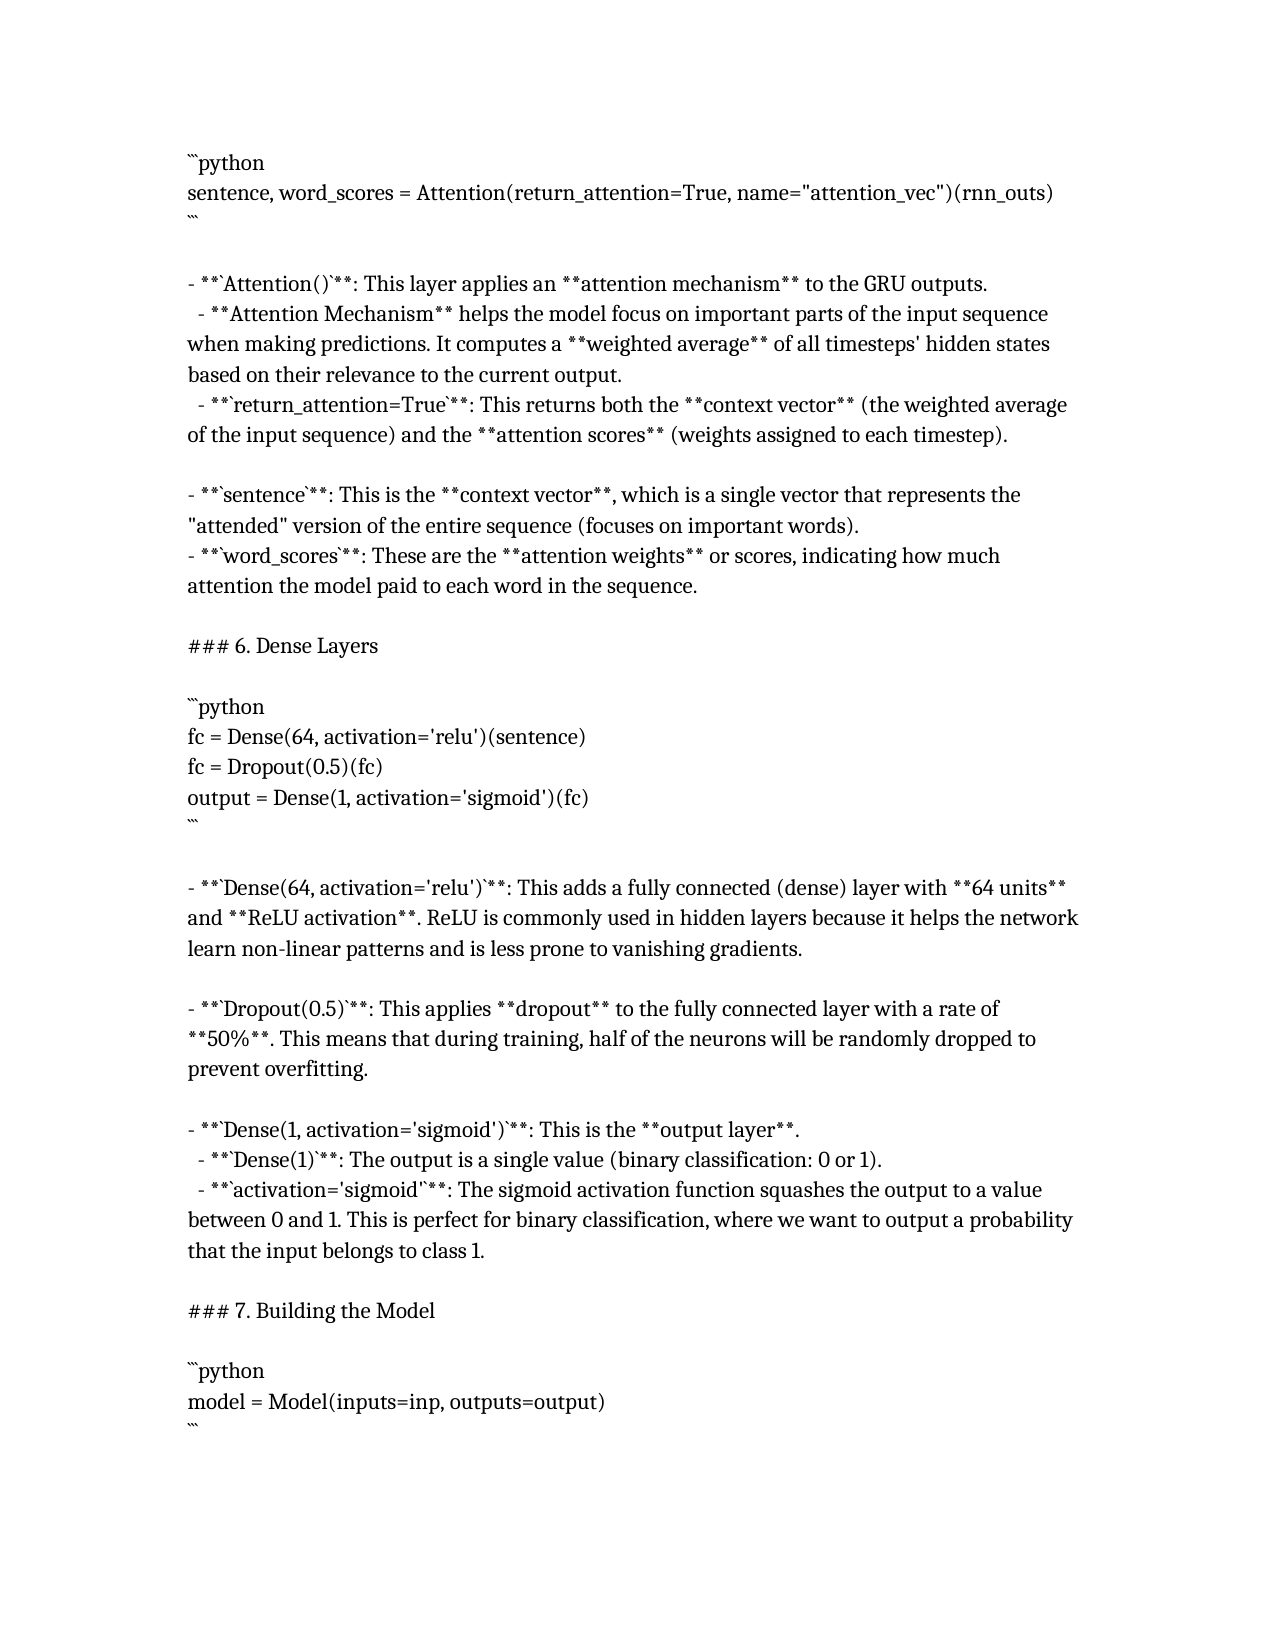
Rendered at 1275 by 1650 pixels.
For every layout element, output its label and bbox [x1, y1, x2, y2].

text [187, 150, 1087, 1475]
